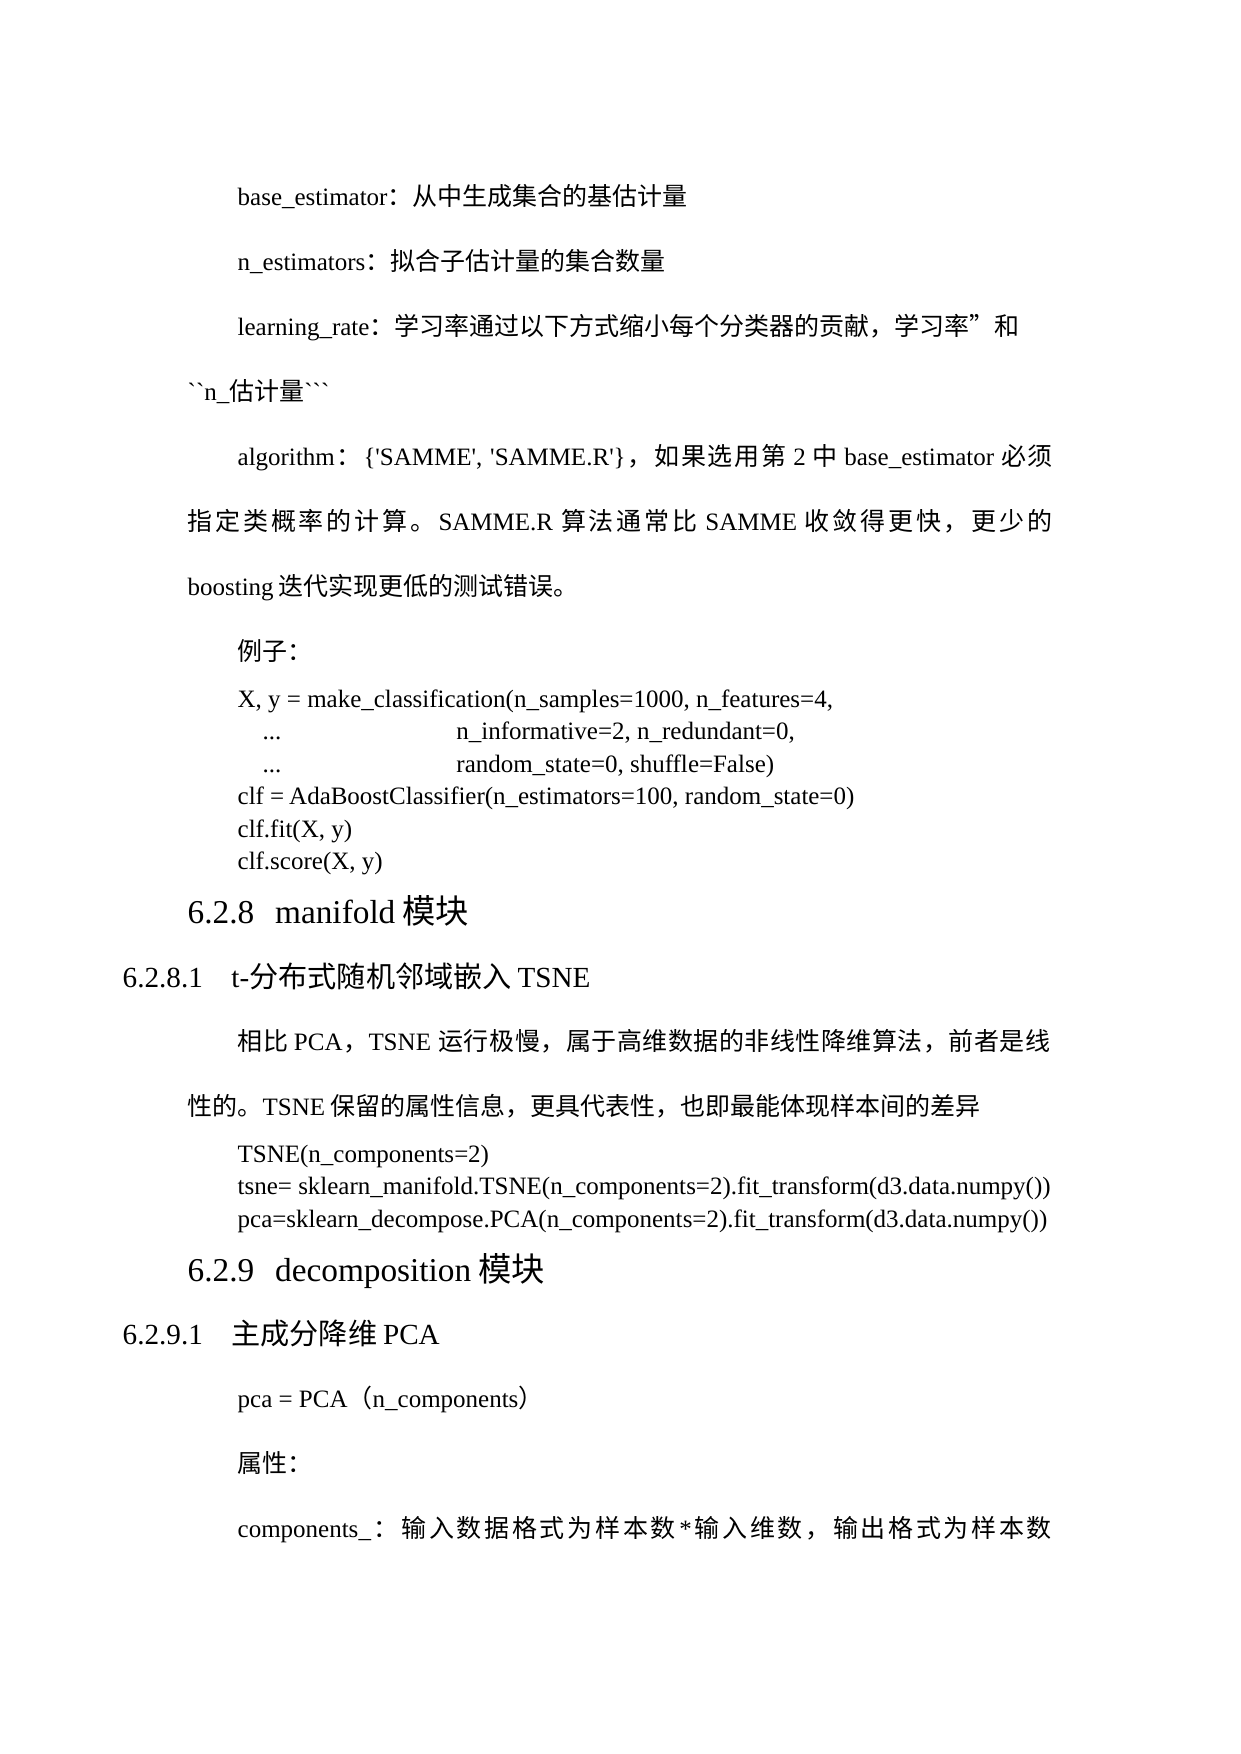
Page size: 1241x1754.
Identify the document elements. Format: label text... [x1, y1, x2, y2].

text 属性： [187, 1429, 1053, 1494]
subtitle 主成分降维PCA [122, 1299, 1053, 1364]
text base_estimator：从中生成集合的基估计量 [187, 162, 1053, 227]
text 例子： [187, 617, 1053, 682]
text pca = PCA（n_components） [187, 1364, 1053, 1429]
text clf = AdaBoostClassifier(n_estimators=100, random_state=0) [187, 779, 1053, 812]
text ``n_估计量``` [187, 357, 1053, 422]
text ... random_state=0, shuffle=False) [187, 747, 1053, 779]
text X, y = make_classification(n_samples=1000, n_features=4, [187, 682, 1053, 714]
subtitle t-分布式随机邻域嵌入TSNE [122, 942, 1053, 1007]
text clf.fit(X, y) [187, 812, 1053, 844]
text 相比PCA，TSNE 运行极慢，属于高维数据的非线性降维算法，前者是线性的。TSNE保留的属性信息，更具代表性，也即最能体现样本间的差异 [187, 1007, 1053, 1137]
subtitle manifold模块 [187, 877, 1053, 942]
text pca=sklearn_decompose.PCA(n_components=2).fit_transform(d3.data.numpy()) [187, 1202, 1053, 1234]
text learning_rate：学习率通过以下方式缩小每个分类器的贡献，学习率”和 [187, 292, 1053, 357]
text clf.score(X, y) [187, 844, 1053, 877]
text components_：输入数据格式为样本数*输入维数，输出格式为样本数*n_components，components_为转换矩阵的转置，格式为n_components*输入维数，也就是前components_个主要的成分，它们相互正交，在图像降维中可以认为是特征脸。 [187, 1494, 1053, 1559]
text n_estimators：拟合子估计量的集合数量 [187, 227, 1053, 292]
subtitle decomposition模块 [187, 1234, 1053, 1299]
text ... n_informative=2, n_redundant=0, [187, 714, 1053, 747]
text tsne= sklearn_manifold.TSNE(n_components=2).fit_transform(d3.data.numpy()) [187, 1169, 1053, 1202]
text TSNE(n_components=2) [187, 1137, 1053, 1169]
text algorithm：{'SAMME', 'SAMME.R'}，如果选用第2中base_estimator必须指定类概率的计算。SAMME.R算法通常比SAMME收敛得更快，更少的boosting迭代实现更低的测试错误。 [187, 422, 1053, 617]
